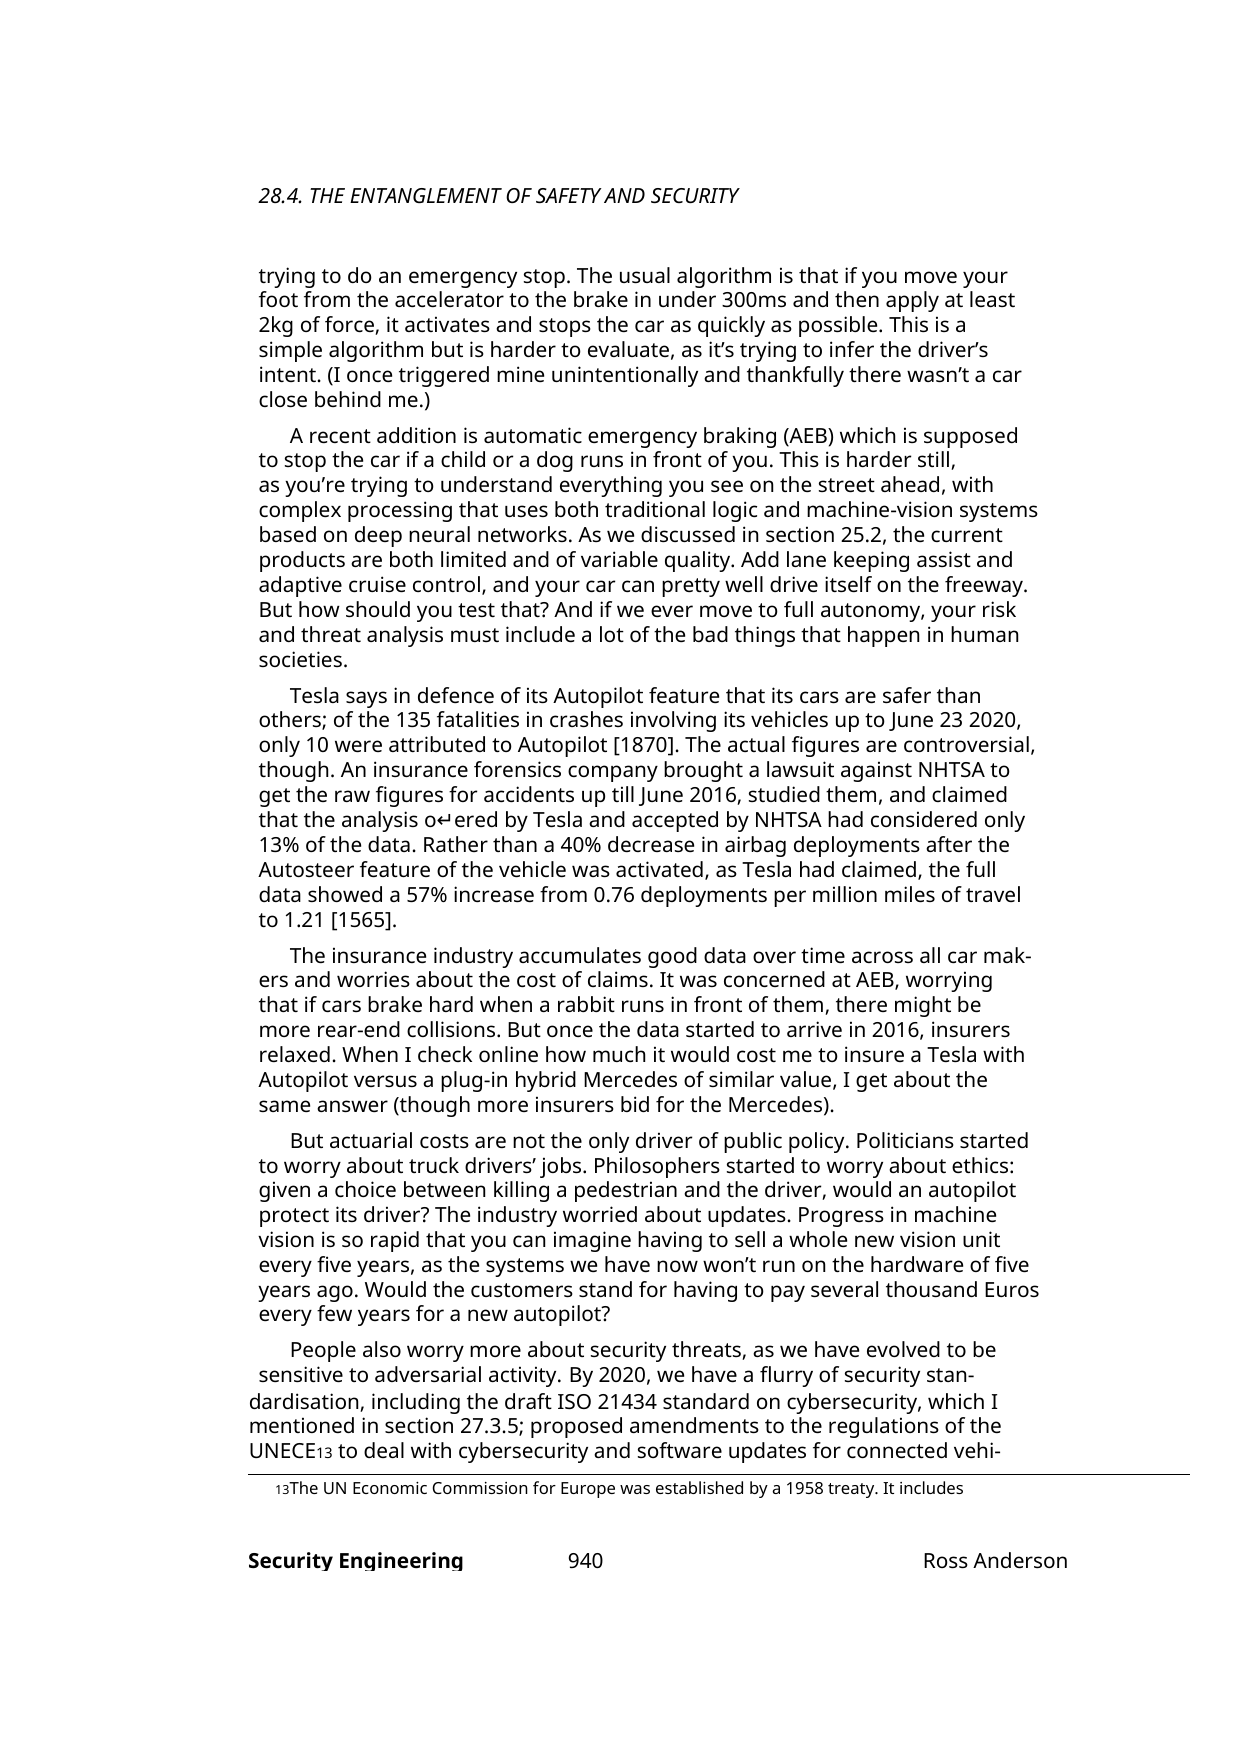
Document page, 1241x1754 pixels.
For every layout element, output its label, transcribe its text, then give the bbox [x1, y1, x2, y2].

text ers and worries about the cost of claims. It was concerned at AEB, worrying that if cars brake hard when a rabbit runs in front of them, there might be more rear-end collisions. But once the data started to arrive in 2016, insurers relaxed. When I check online how much it would cost me to insure a Tesla with Autopilot versus a plug-in hybrid Mercedes of similar value, I get about the same answer (though more insurers bid for the Mercedes). [150, 968, 1090, 1118]
text The insurance industry accumulates good data over time across all car mak- [150, 947, 1090, 968]
table_header 940 [507, 1525, 821, 1570]
text to stop the car if a child or a dog runs in front of you. This is harder still, as you’re trying to understand everything you see on the street ahead, with complex processing that uses both traditional logic and machine-vision systems based on deep neural networks. As we discussed in section 25.2, the current products are both limited and of variable quality. Add lane keeping assist and adaptive cruise control, and your car can pretty well drive itself on the freeway. But how should you test that? And if we ever move to full autonomy, your risk and threat analysis must include a lot of the bad things that happen in human societies. [150, 447, 1090, 672]
text 28.4. THE ENTANGLEMENT OF SAFETY AND SECURITY [150, 187, 1090, 208]
text People also worry more about security threats, as we have evolved to be [150, 1341, 1090, 1362]
text others; of the 135 fatalities in crashes involving its vehicles up to June 23 2020, only 10 were attributed to Autopilot [1870]. The actual ﬁgures are controversial, though. An insurance forensics company brought a lawsuit against NHTSA to get the raw ﬁgures for accidents up till June 2016, studied them, and claimed that the analysis o↵ered by Tesla and accepted by NHTSA had considered only 13% of the data. Rather than a 40% decrease in airbag deployments after the Autosteer feature of the vehicle was activated, as Tesla had claimed, the full data showed a 57% increase from 0.76 deployments per million miles of travel to 1.21 [1565]. [150, 708, 1090, 933]
text But actuarial costs are not the only driver of public policy. Politicians started [150, 1132, 1090, 1153]
table_header Ross Anderson [821, 1525, 1134, 1570]
text Tesla says in defence of its Autopilot feature that its cars are safer than [150, 687, 1090, 708]
text trying to do an emergency stop. The usual algorithm is that if you move your foot from the accelerator to the brake in under 300ms and then apply at least 2kg of force, it activates and stops the car as quickly as possible. This is a simple algorithm but is harder to evaluate, as it’s trying to infer the driver’s intent. (I once triggered mine unintentionally and thankfully there wasn’t a car close behind me.) [150, 263, 1090, 412]
text 13The UN Economic Commission for Europe was established by a 1958 treaty. It includes [150, 1479, 1090, 1498]
text to worry about truck drivers’ jobs. Philosophers started to worry about ethics: given a choice between killing a pedestrian and the driver, would an autopilot protect its driver? The industry worried about updates. Progress in machine vision is so rapid that you can imagine having to sell a whole new vision unit every ﬁve years, as the systems we have now won’t run on the hardware of ﬁve years ago. Would the customers stand for having to pay several thousand Euros every few years for a new autopilot? [150, 1153, 1090, 1327]
table_header dardisation, including the draft ISO 21434 standard on cybersecurity, which I mentioned in section 27.3.5; proposed amendments to the regulations of the UNECE13 to deal with cybersecurity and software updates for connected vehi- [249, 1391, 1188, 1473]
text sensitive to adversarial activity. By 2020, we have a ﬂurry of security stan- [150, 1366, 1090, 1387]
text A recent addition is automatic emergency braking (AEB) which is supposed [150, 427, 1090, 447]
table_header Security Engineering [194, 1525, 507, 1570]
